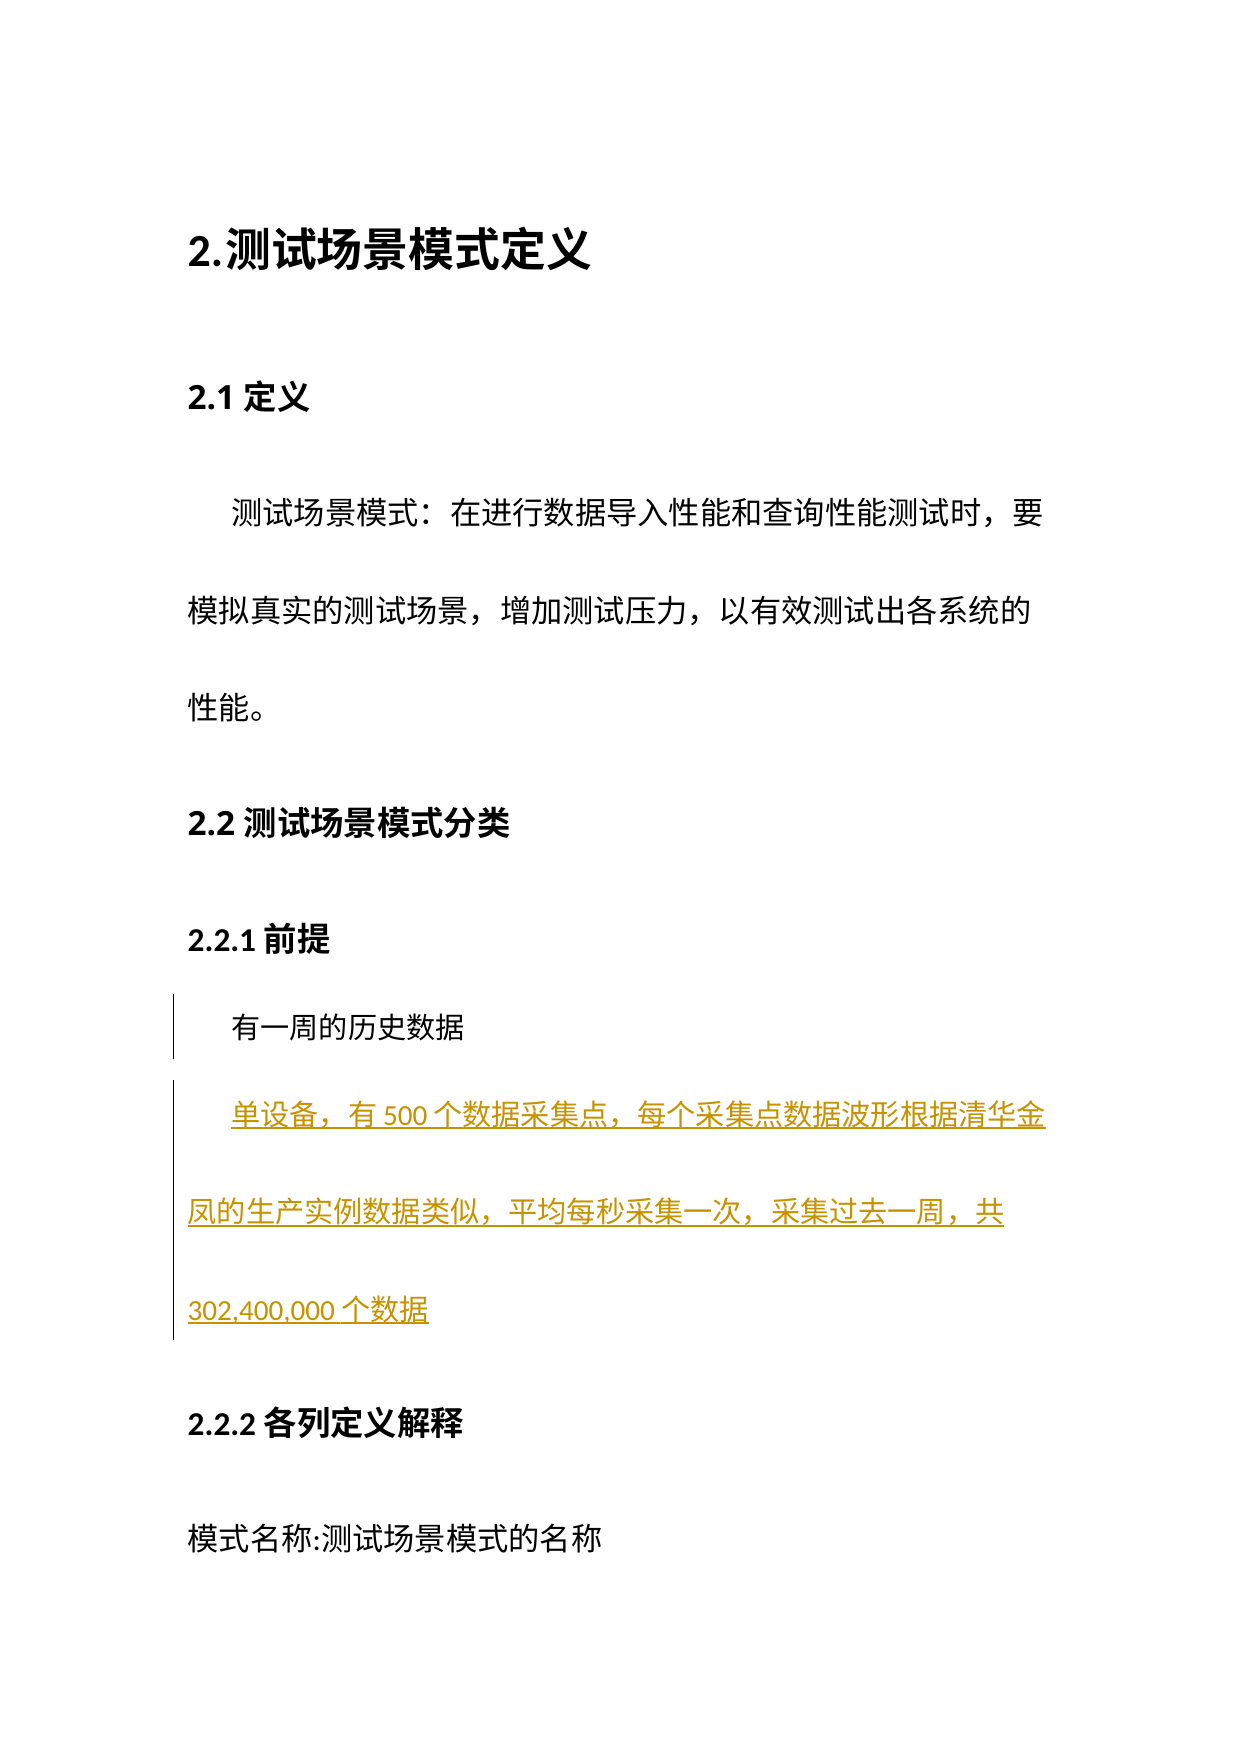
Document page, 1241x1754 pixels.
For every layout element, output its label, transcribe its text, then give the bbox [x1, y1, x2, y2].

subtitle 2.2 测试场景模式分类 [187, 788, 1053, 853]
text 测试场景模式：在进行数据导入性能和查询性能测试时，要模拟真实的测试场景，增加测试压力，以有效测试出各系统的性能。 [187, 479, 1053, 739]
subtitle 测试场景模式定义 [187, 197, 1053, 295]
subtitle 2.1 定义 [187, 362, 1053, 427]
subtitle 2.2.2 各列定义解释 [187, 1388, 1053, 1453]
text 模式名称:测试场景模式的名称 [187, 1504, 1053, 1569]
text 2.2.1 前提 [187, 904, 1053, 969]
text 有一周的历史数据 [187, 994, 1053, 1059]
